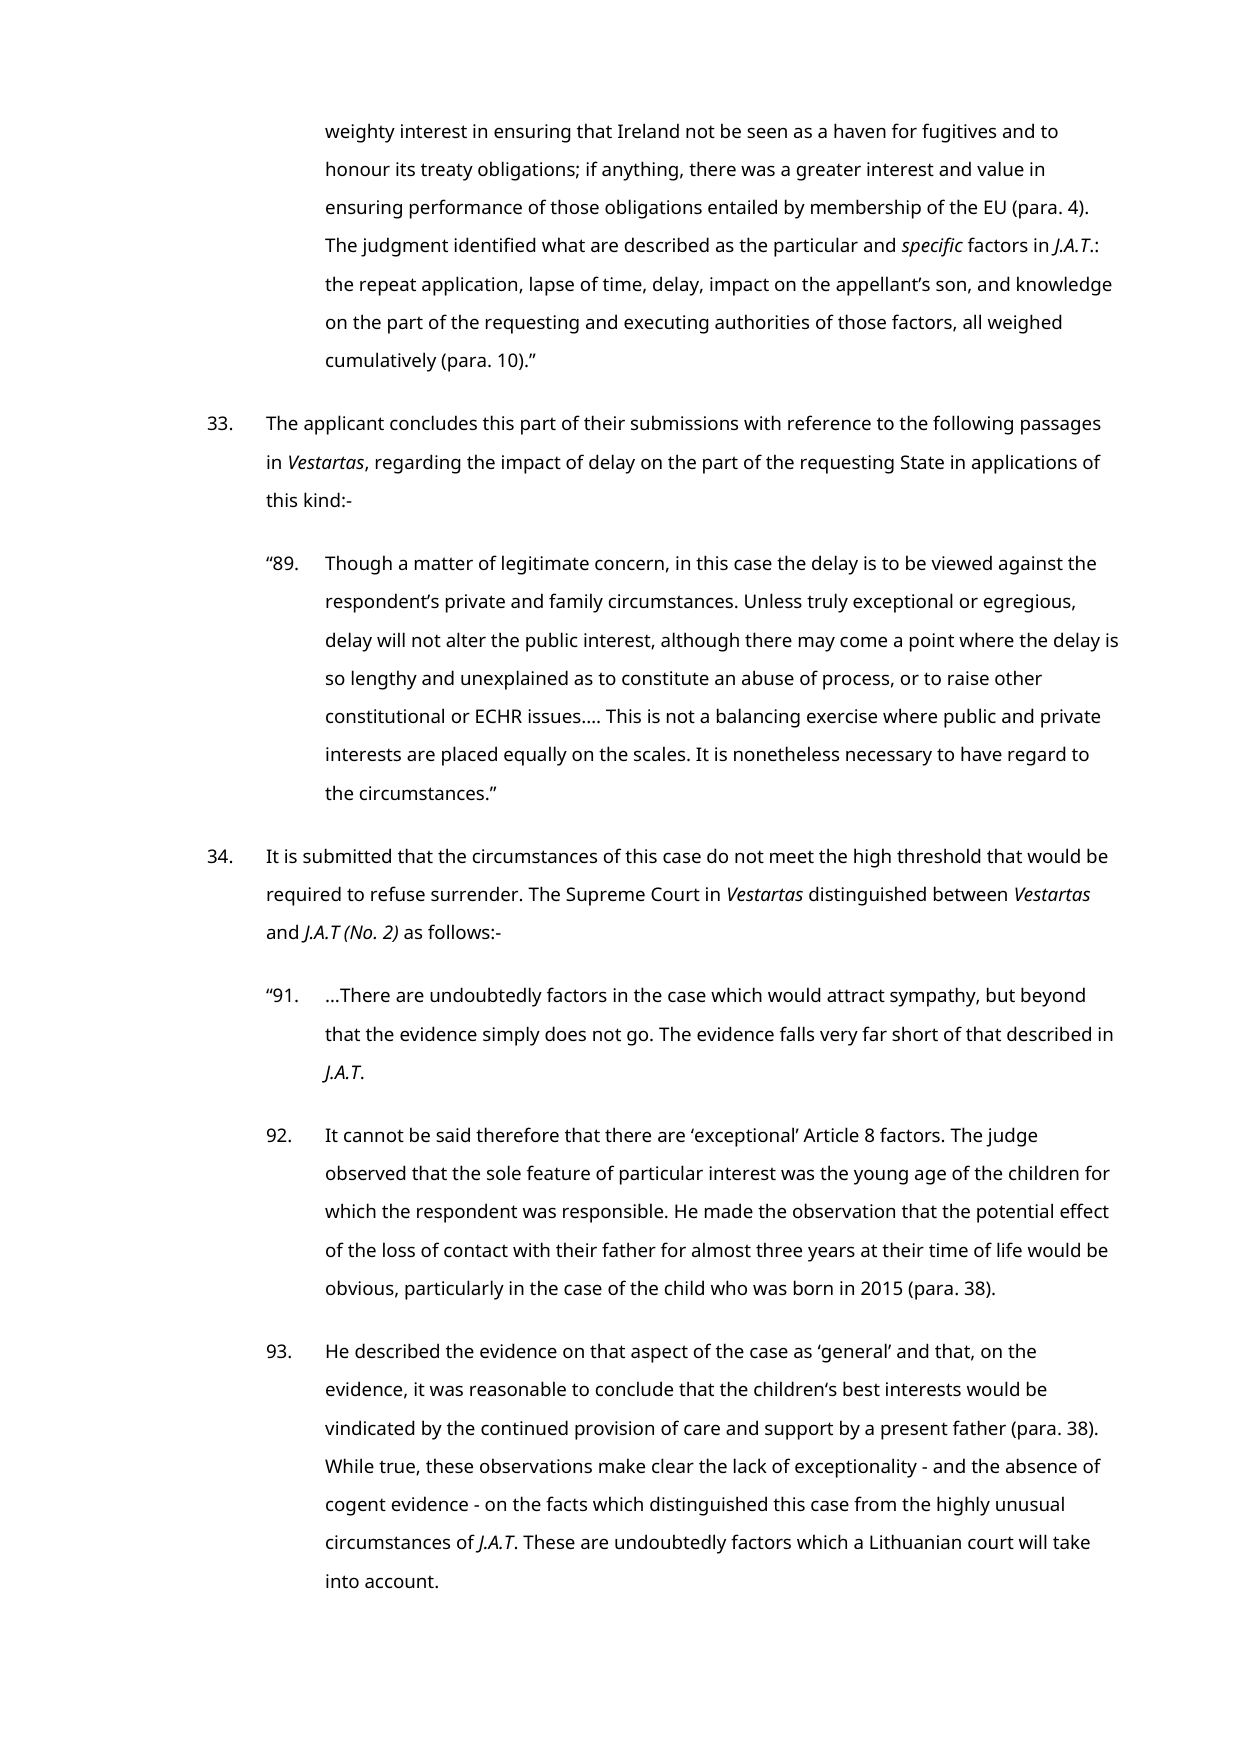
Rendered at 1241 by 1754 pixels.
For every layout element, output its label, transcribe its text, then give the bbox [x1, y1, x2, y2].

text 93. He described the evidence on that aspect of the case as ‘general’ and that, on the evidence, it was reasonable to conclude that the children‘s best interests would be vindicated by the continued provision of care and support by a present father (para. 38). While true, these observations make clear the lack of exceptionality - and the absence of cogent evidence - on the facts which distinguished this case from the highly unusual circumstances of J.A.T. These are undoubtedly factors which a Lithuanian court will take into account. [266, 1338, 1122, 1593]
text “91. …There are undoubtedly factors in the case which would attract sympathy, but beyond that the evidence simply does not go. The evidence falls very far short of that described in J.A.T. [266, 983, 1122, 1085]
text 33. The applicant concludes this part of their submissions with reference to the following passages in Vestartas, regarding the impact of delay on the part of the requesting State in applications of this kind:- [207, 411, 1122, 513]
text “89. Though a matter of legitimate concern, in this case the delay is to be viewed against the respondent’s private and family circumstances. Unless truly exceptional or egregious, delay will not alter the public interest, although there may come a point where the delay is so lengthy and unexplained as to constitute an abuse of process, or to raise other constitutional or ECHR issues.… This is not a balancing exercise where public and private interests are placed equally on the scales. It is nonetheless necessary to have regard to the circumstances.” [266, 550, 1122, 805]
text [266, 118, 1122, 373]
text 34. It is submitted that the circumstances of this case do not meet the high threshold that would be required to refuse surrender. The Supreme Court in Vestartas distinguished between Vestartas and J.A.T (No. 2) as follows:- [207, 843, 1122, 945]
text 92. It cannot be said therefore that there are ‘exceptional’ Article 8 factors. The judge observed that the sole feature of particular interest was the young age of the children for which the respondent was responsible. He made the observation that the potential effect of the loss of contact with their father for almost three years at their time of life would be obvious, particularly in the case of the child who was born in 2015 (para. 38). [266, 1122, 1122, 1301]
